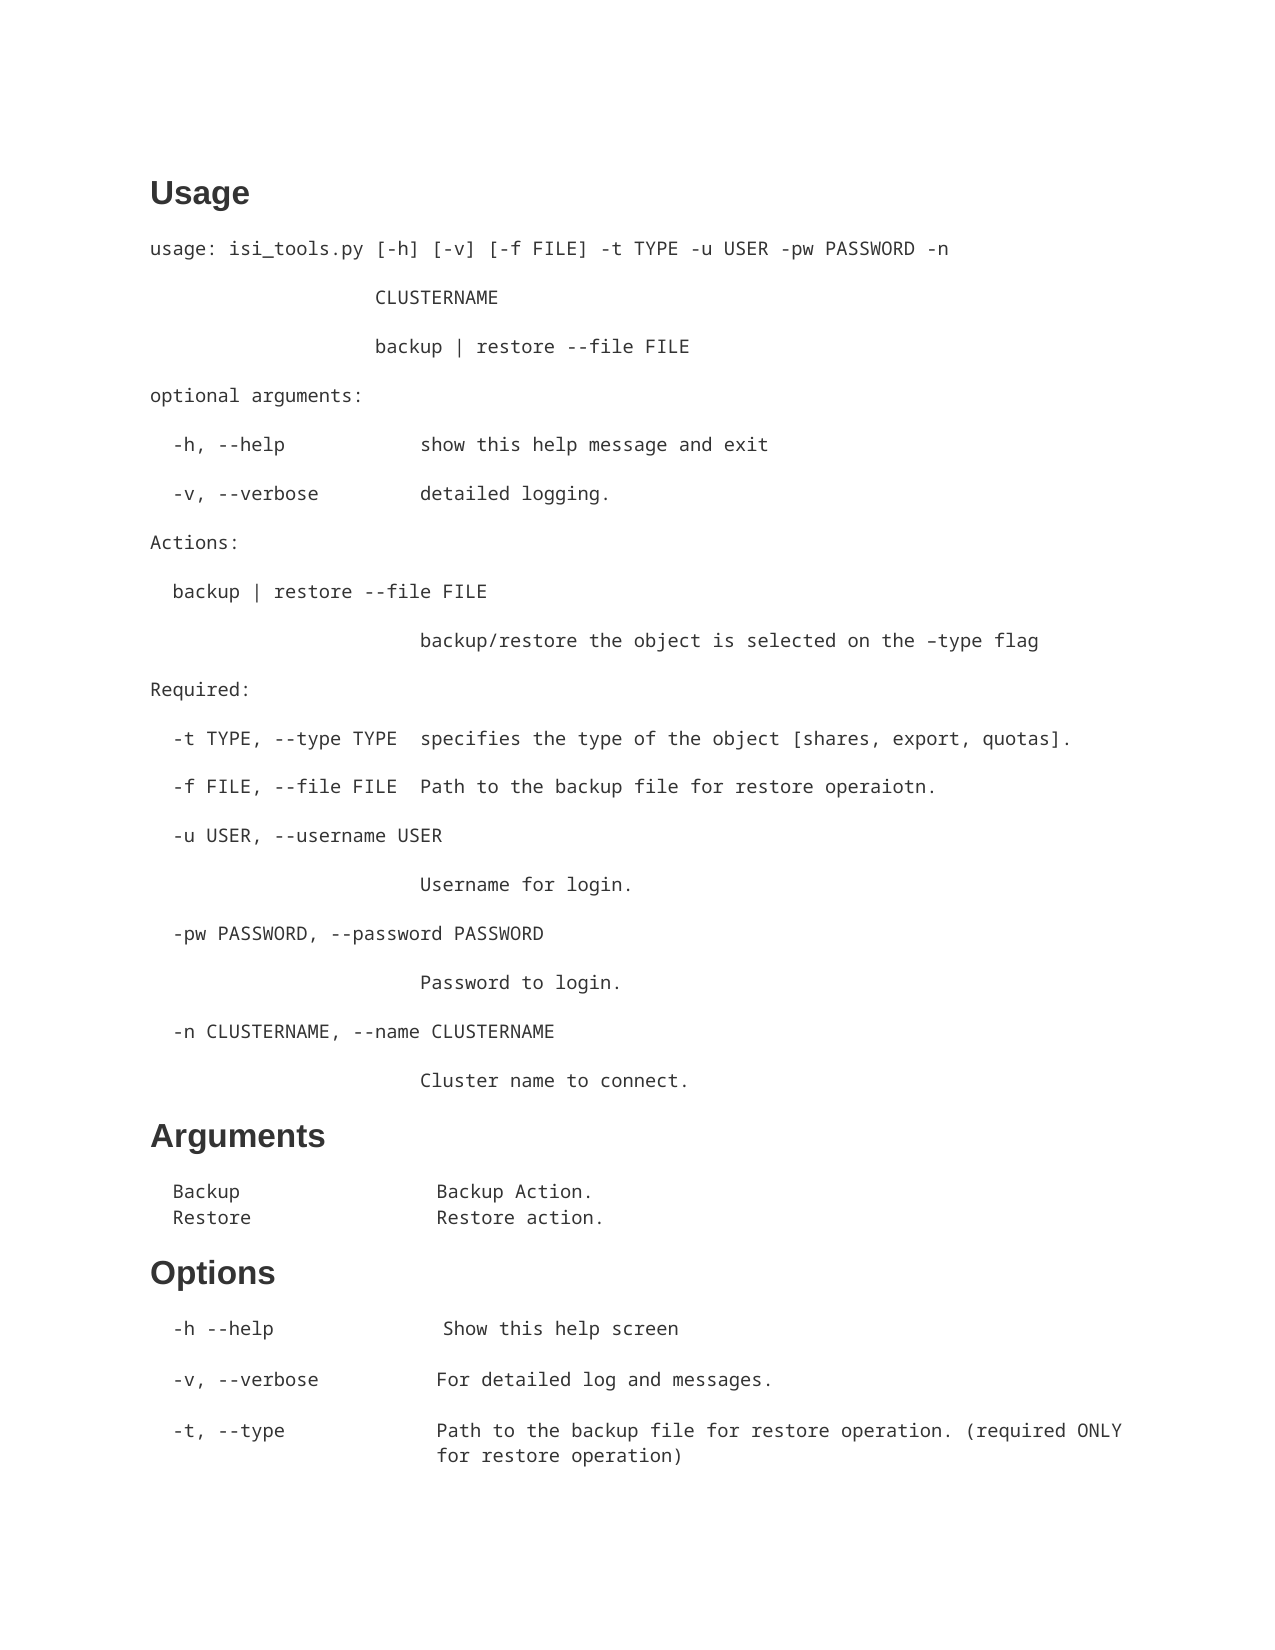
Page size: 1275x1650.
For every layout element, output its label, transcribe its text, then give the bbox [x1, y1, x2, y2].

text Username for login. [150, 872, 1125, 897]
text Arguments [150, 1117, 1125, 1155]
text -v, --verbose For detailed log and messages. [150, 1366, 1125, 1391]
text -h, --help show this help message and exit [150, 431, 1125, 457]
text backup | restore --file FILE [150, 333, 1125, 359]
text Restore Restore action. [150, 1204, 1125, 1229]
text usage: isi_tools.py [-h] [-v] [-f FILE] -t TYPE -u USER -pw PASSWORD -n [150, 235, 1125, 261]
text Password to login. [150, 970, 1125, 995]
text Usage [150, 173, 1125, 212]
text -f FILE, --file FILE Path to the backup file for restore operaiotn. [150, 774, 1125, 799]
text -v, --verbose detailed logging. [150, 480, 1125, 506]
text backup/restore the object is selected on the –type flag [150, 627, 1125, 652]
text -n CLUSTERNAME, --name CLUSTERNAME [150, 1019, 1125, 1044]
text backup | restore --file FILE [150, 578, 1125, 603]
text Cluster name to connect. [150, 1068, 1125, 1093]
text -t TYPE, --type TYPE specifies the type of the object [shares, export, quotas]. [150, 725, 1125, 750]
text Required: [150, 676, 1125, 701]
text optional arguments: [150, 382, 1125, 408]
text -u USER, --username USER [150, 823, 1125, 848]
text -pw PASSWORD, --password PASSWORD [150, 921, 1125, 946]
text Options [150, 1253, 1125, 1291]
text -t, --type Path to the backup file for restore operation. (required ONLY for restore operation) [150, 1417, 1125, 1468]
text Actions: [150, 529, 1125, 554]
text -h --help Show this help screen [150, 1315, 1125, 1340]
text Backup Backup Action. [150, 1178, 1125, 1204]
text CLUSTERNAME [150, 284, 1125, 310]
